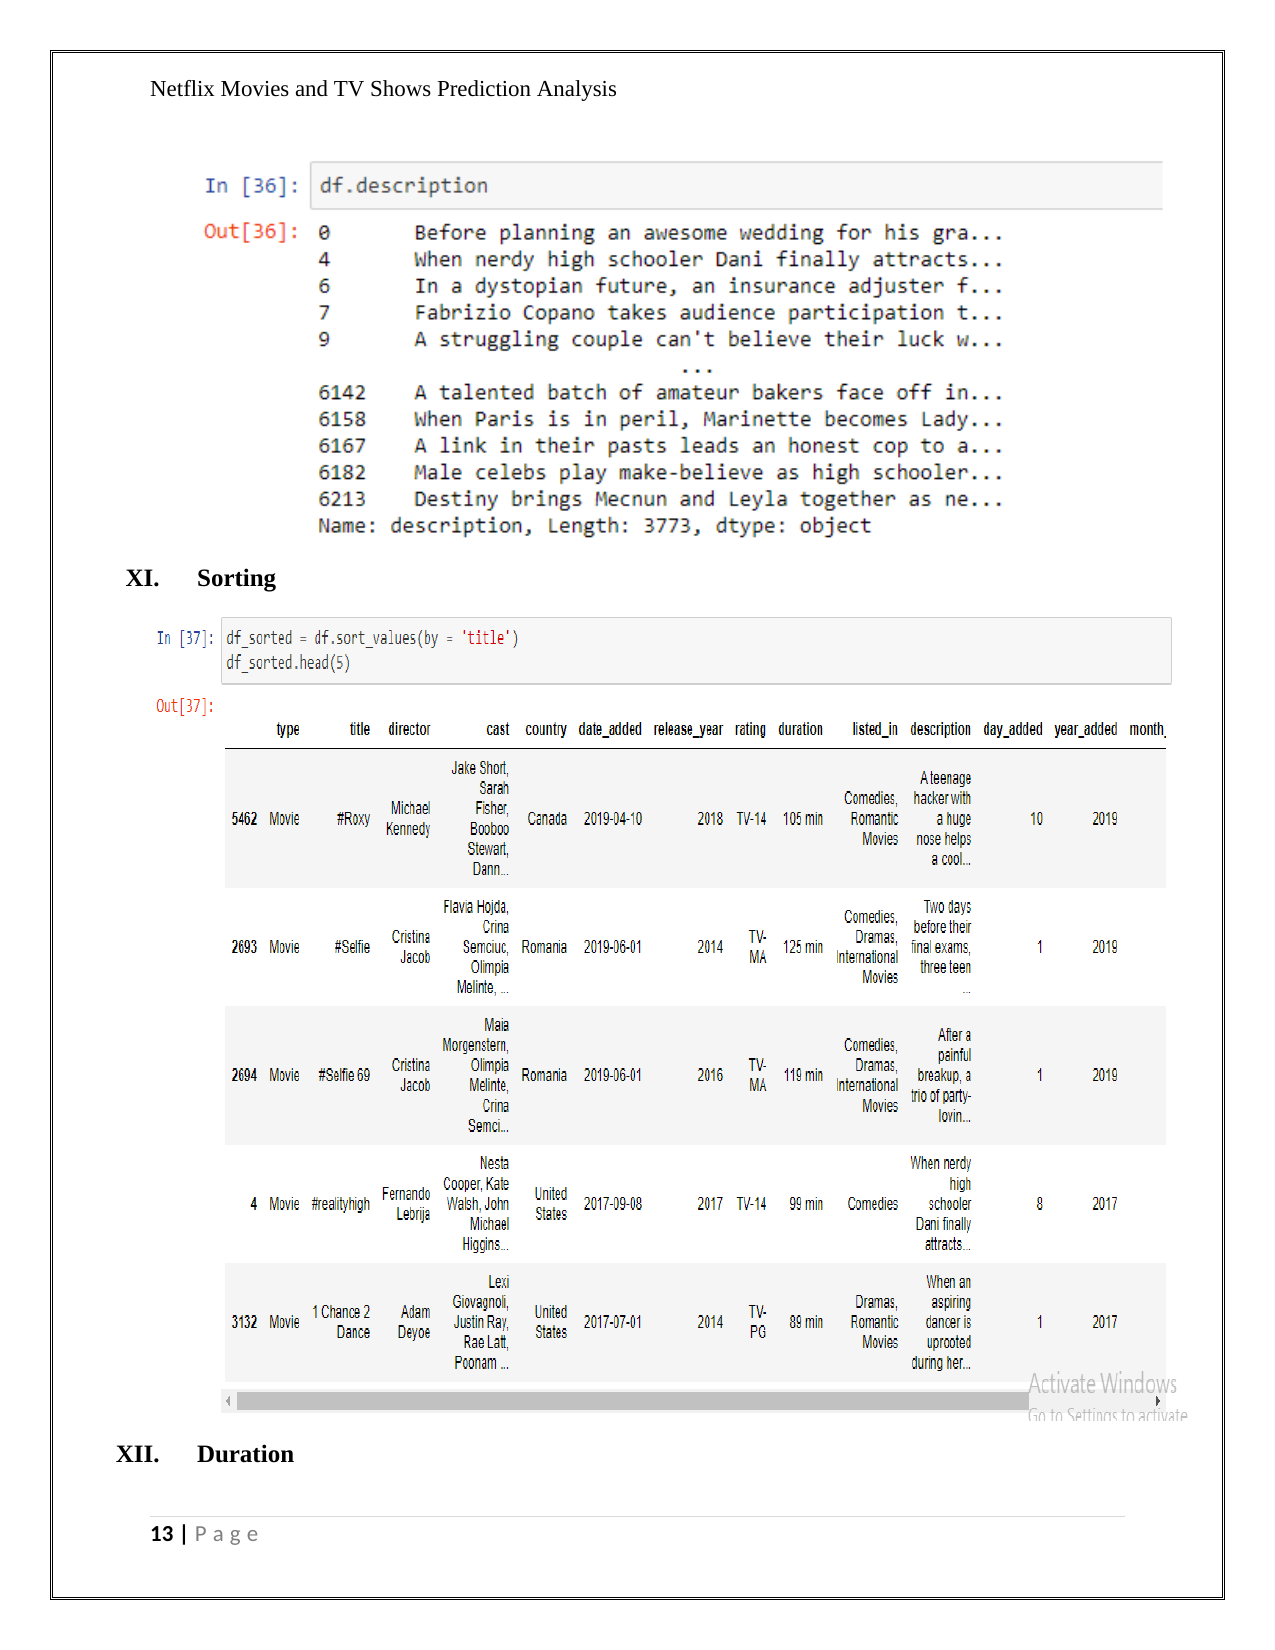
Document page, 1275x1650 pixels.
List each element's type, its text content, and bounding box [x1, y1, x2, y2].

picture [150, 610, 1191, 1421]
list Sorting [159, 563, 1125, 592]
list Duration [159, 1439, 1125, 1468]
picture [196, 150, 1163, 561]
